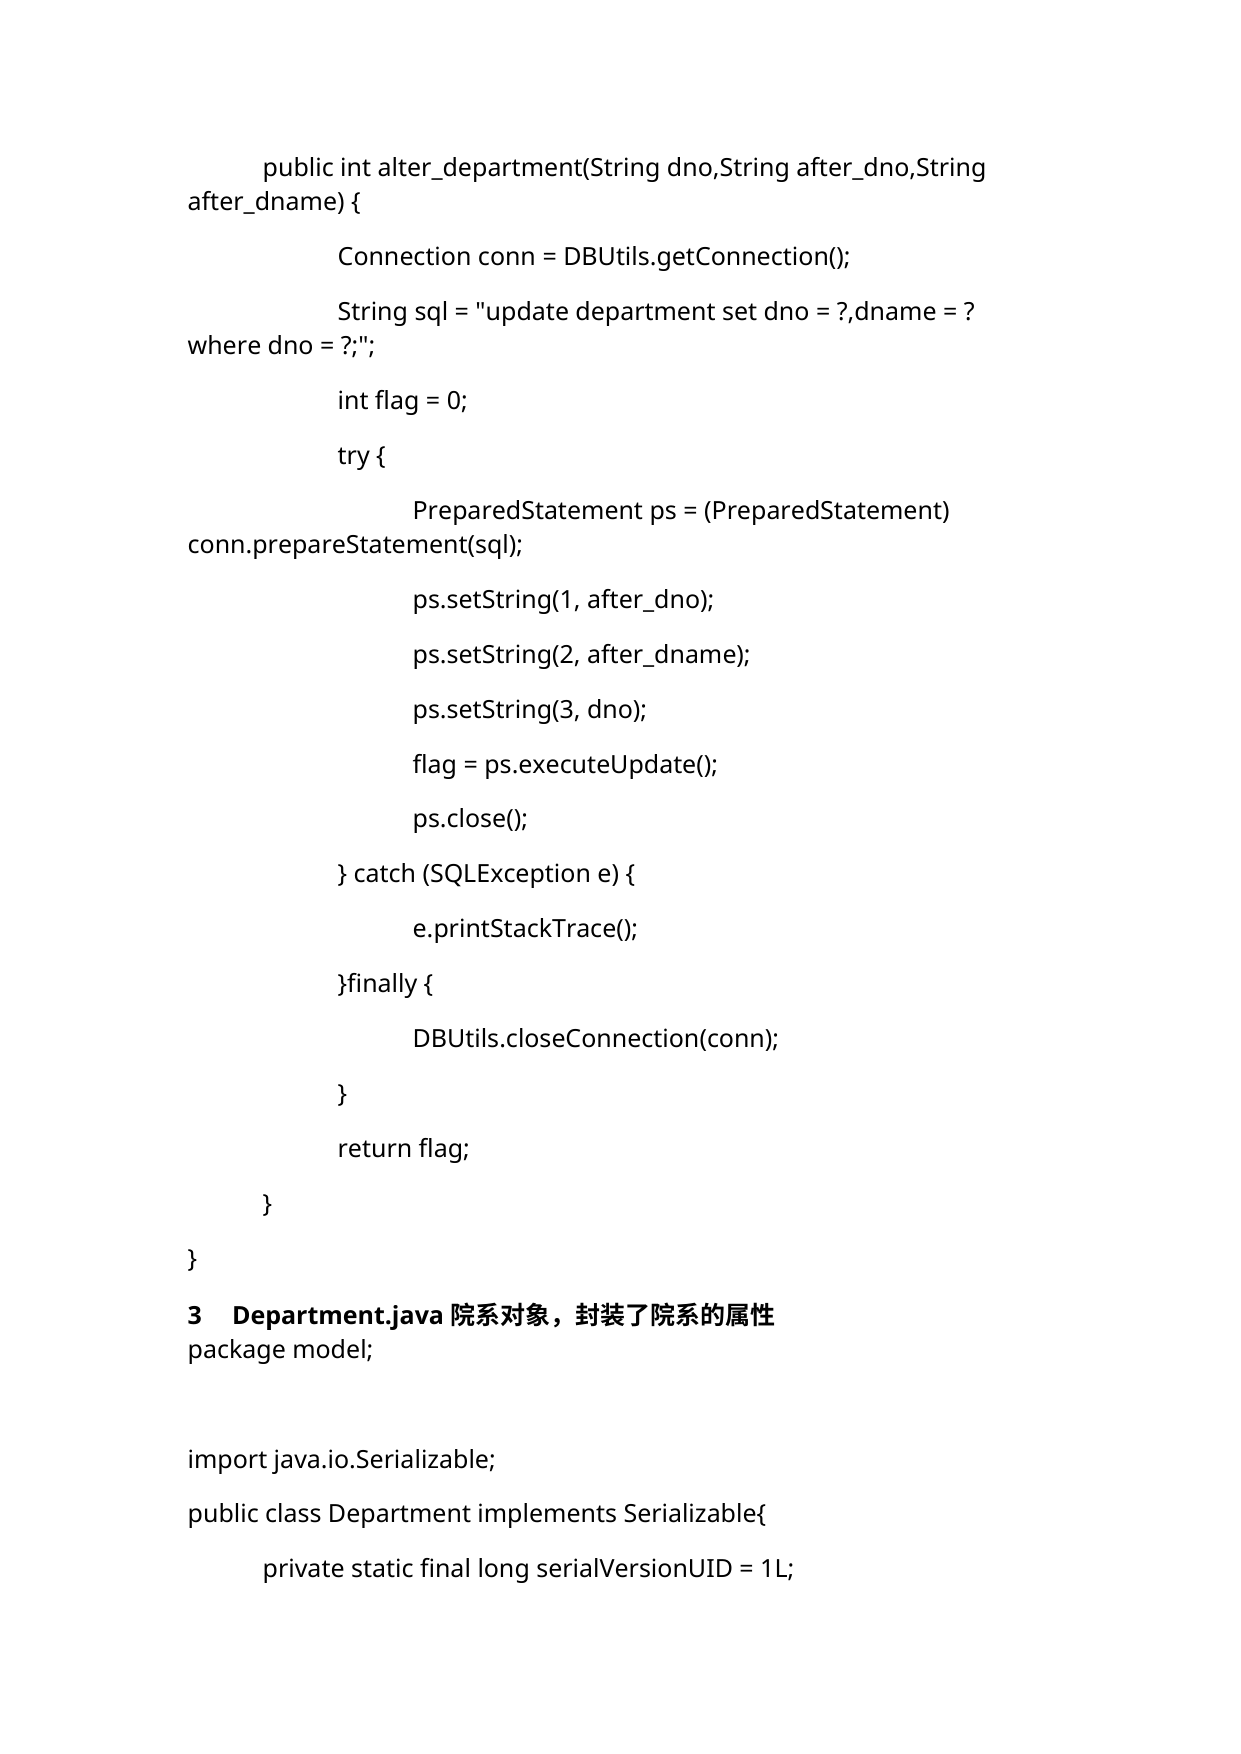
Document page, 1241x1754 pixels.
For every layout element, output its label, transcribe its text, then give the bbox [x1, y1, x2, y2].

text ps.setString(2, after_dname); [187, 636, 1053, 671]
text flag = ps.executeUpdate(); [187, 746, 1053, 780]
text } catch (SQLException e) { [187, 856, 1053, 890]
text ps.setString(3, dno); [187, 691, 1053, 725]
text ps.setString(1, after_dno); [187, 582, 1053, 616]
text return flag; [187, 1131, 1053, 1164]
text Connection conn = DBUtils.getConnection(); [187, 239, 1053, 273]
text } [187, 1185, 1053, 1219]
text PreparedStatement ps = (PreparedStatement) conn.prepareStatement(sql); [187, 493, 1053, 561]
text package model; [187, 1331, 1053, 1366]
text } [187, 1240, 1053, 1274]
list Department.java 院系对象，封装了院系的属性 [187, 1295, 1053, 1331]
text public int alter_department(String dno,String after_dno,String after_dname) { [187, 150, 1053, 218]
text import java.io.Serializable; [187, 1441, 1053, 1475]
text try { [187, 438, 1053, 472]
text e.printStackTrace(); [187, 911, 1053, 945]
text } [187, 1076, 1053, 1110]
text DBUtils.closeConnection(conn); [187, 1021, 1053, 1055]
text public class Department implements Serializable{ [187, 1496, 1053, 1530]
text ps.close(); [187, 801, 1053, 835]
text String sql = "update department set dno = ?,dname = ? where dno = ?;"; [187, 294, 1053, 362]
text }finally { [187, 966, 1053, 1000]
text private static final long serialVersionUID = 1L; [187, 1551, 1053, 1585]
text int flag = 0; [187, 383, 1053, 417]
